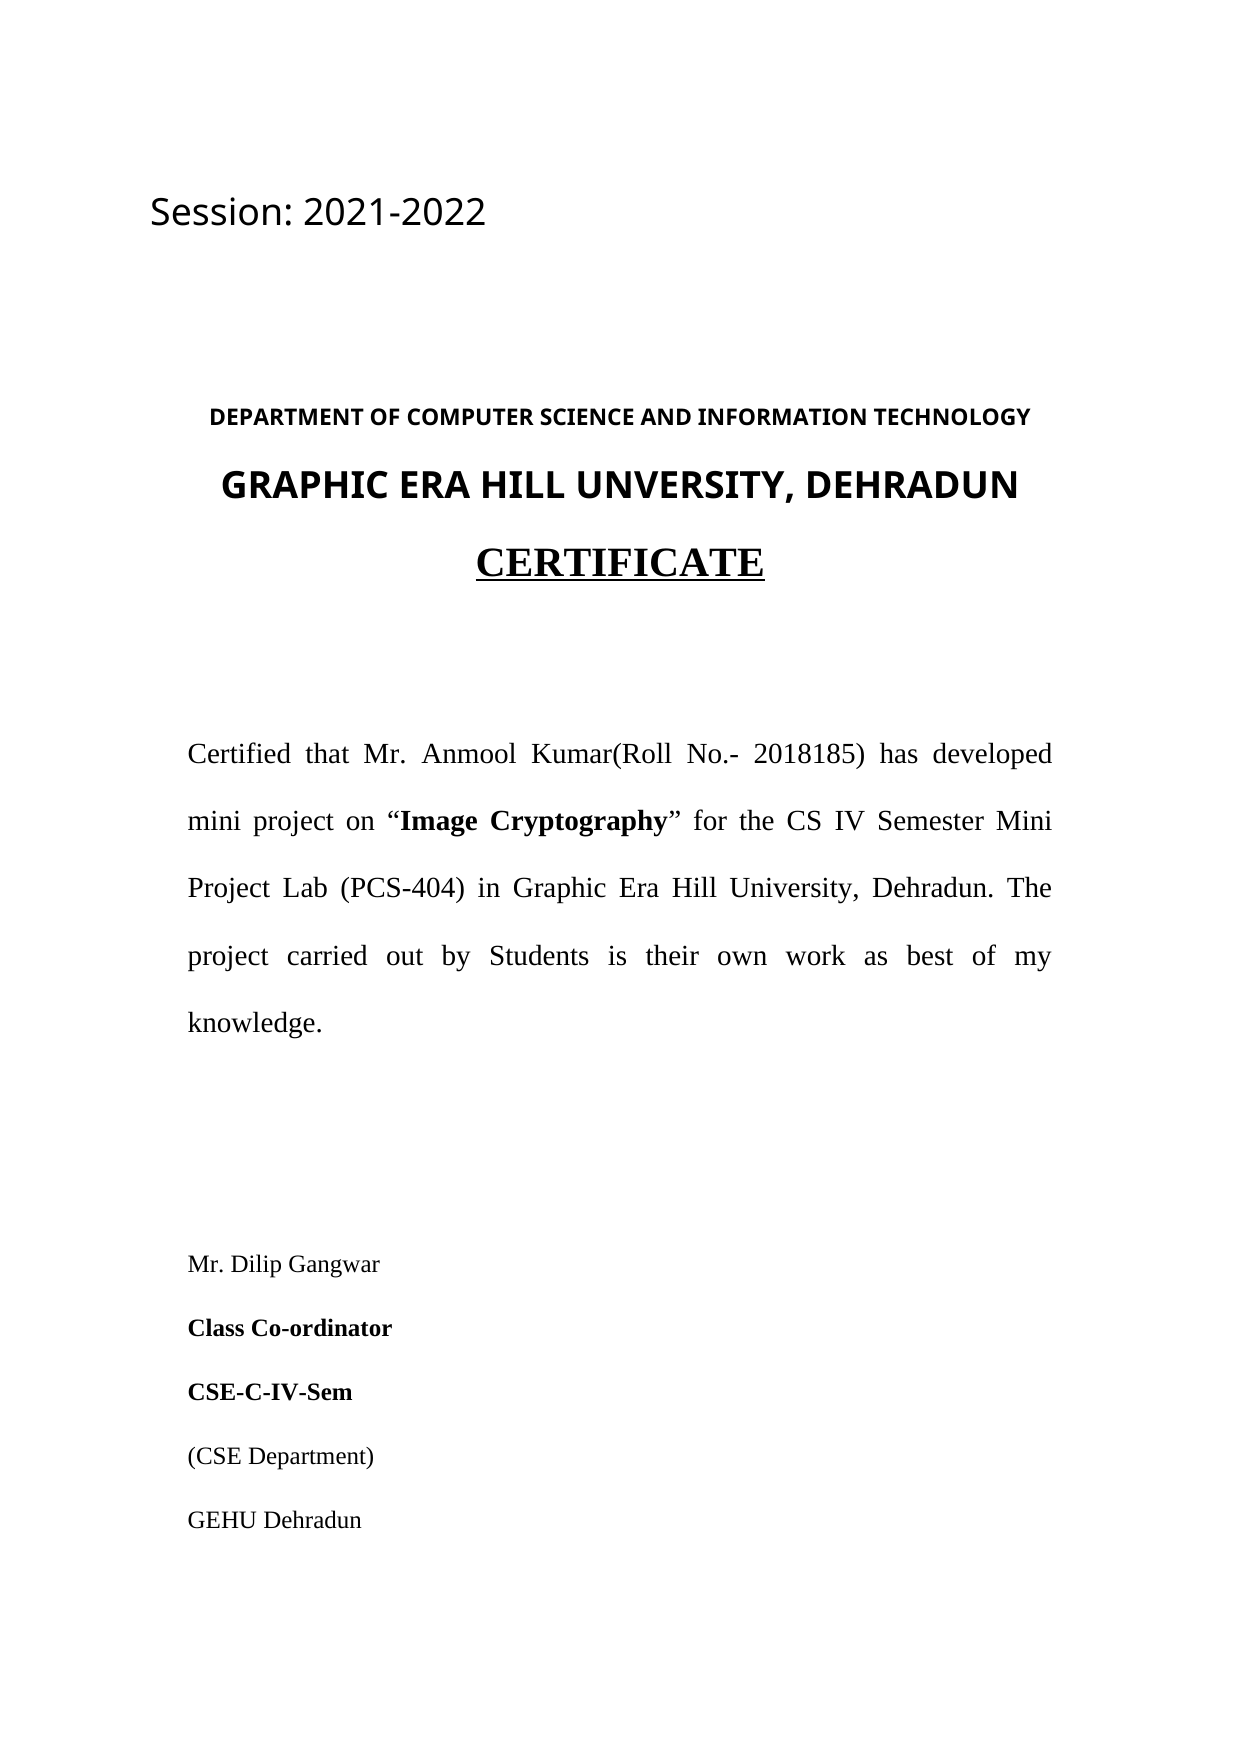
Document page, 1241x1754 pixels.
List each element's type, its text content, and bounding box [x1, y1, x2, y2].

text Mr. Dilip Gangwar [150, 1249, 583, 1278]
text CSE-C-IV-Sem [150, 1377, 583, 1406]
text (CSE Department) [150, 1441, 583, 1470]
text DEPARTMENT OF COMPUTER SCIENCE AND INFORMATION TECHNOLOGY [150, 401, 1090, 433]
subtitle Certified that Mr. Anmool Kumar(Roll No.- 2018185) has developed mini project on “Image Cryptography” for the CS IV Semester Mini Project Lab (PCS-404) in Graphic Era Hill University, Dehradun. The project carried out by Students is their own work as best of my knowledge. [187, 736, 1053, 1038]
text Session: 2021-2022 [150, 150, 1090, 237]
text GEHU Dehradun [150, 1505, 583, 1534]
text Class Co-ordinator [150, 1313, 583, 1342]
text GRAPHIC ERA HILL UNVERSITY, DEHRADUN [150, 458, 1090, 509]
text CERTIFICATE [150, 538, 1090, 586]
